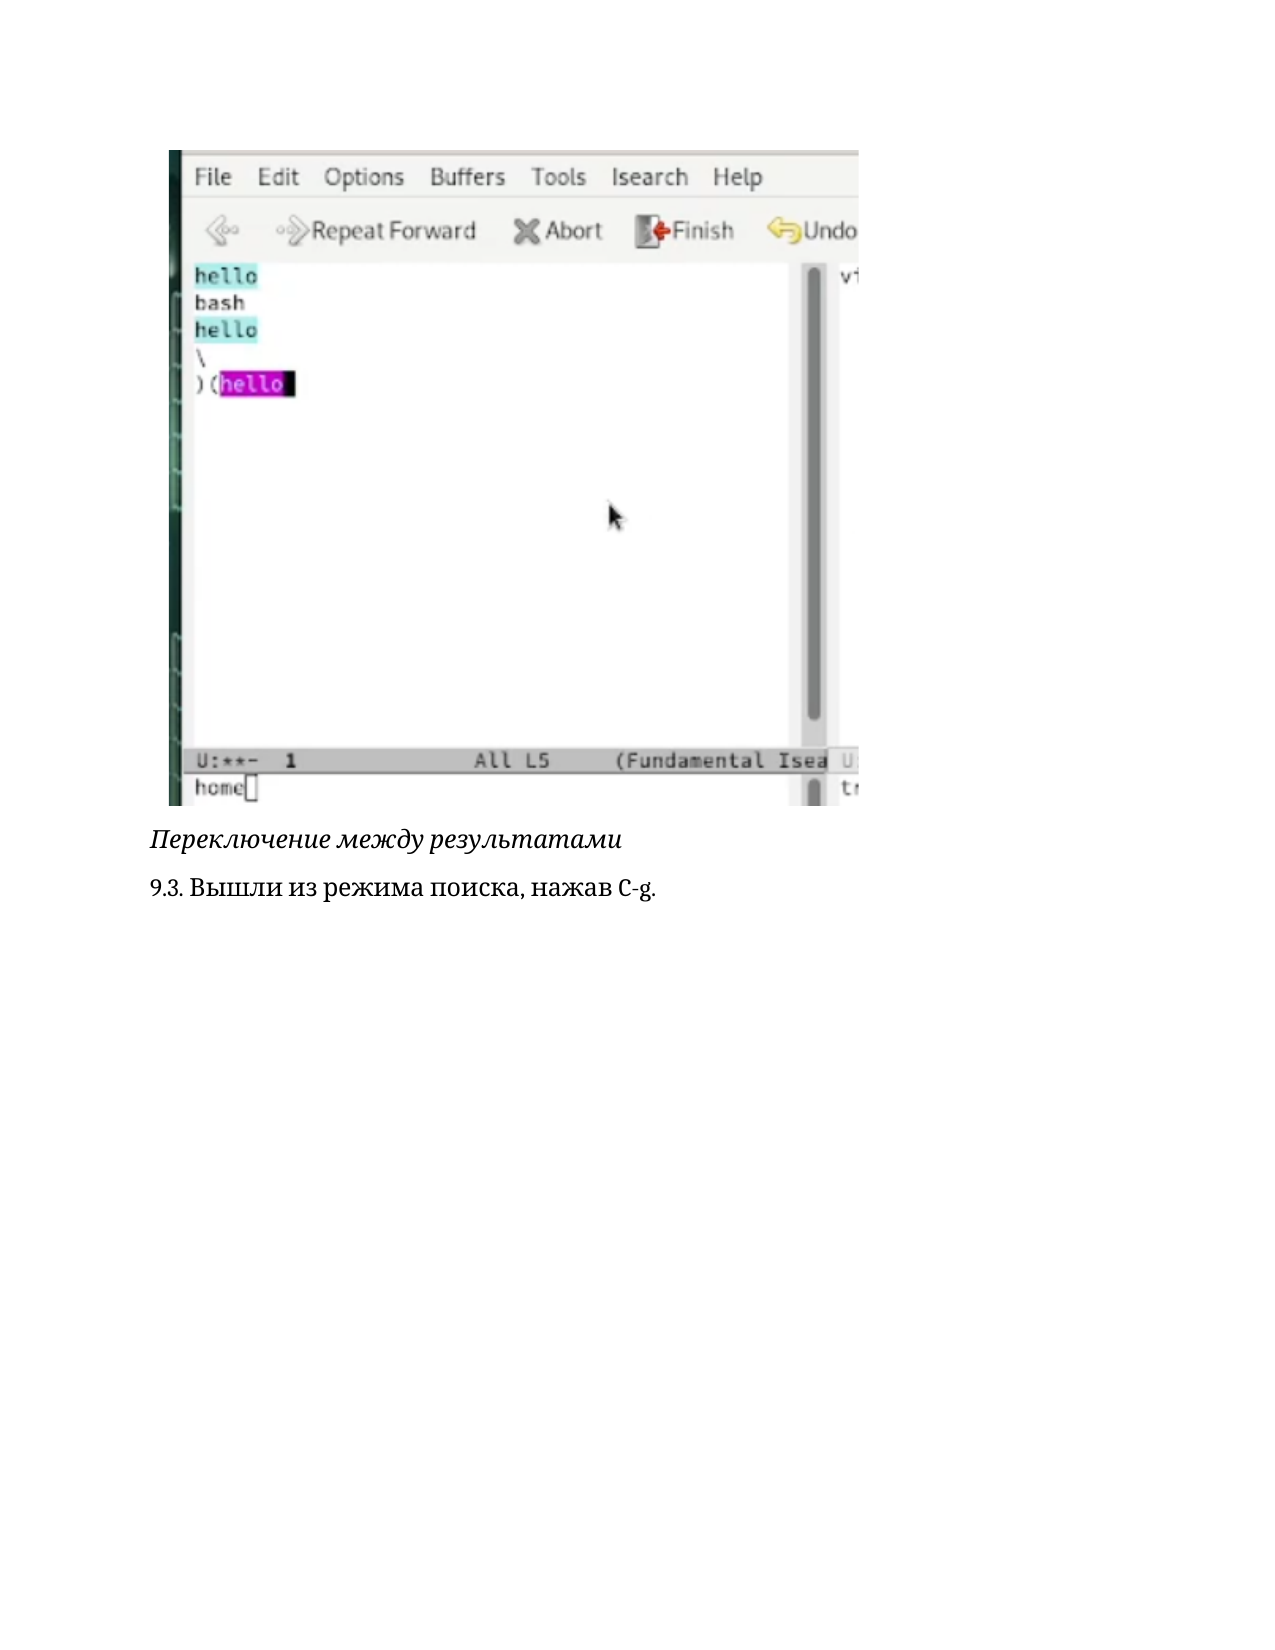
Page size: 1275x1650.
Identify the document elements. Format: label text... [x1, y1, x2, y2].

text 9.3. Вышли из режима поиска, нажав C-g. [150, 874, 1125, 902]
picture [168, 150, 859, 806]
text Переключение между результатами [150, 826, 1125, 855]
